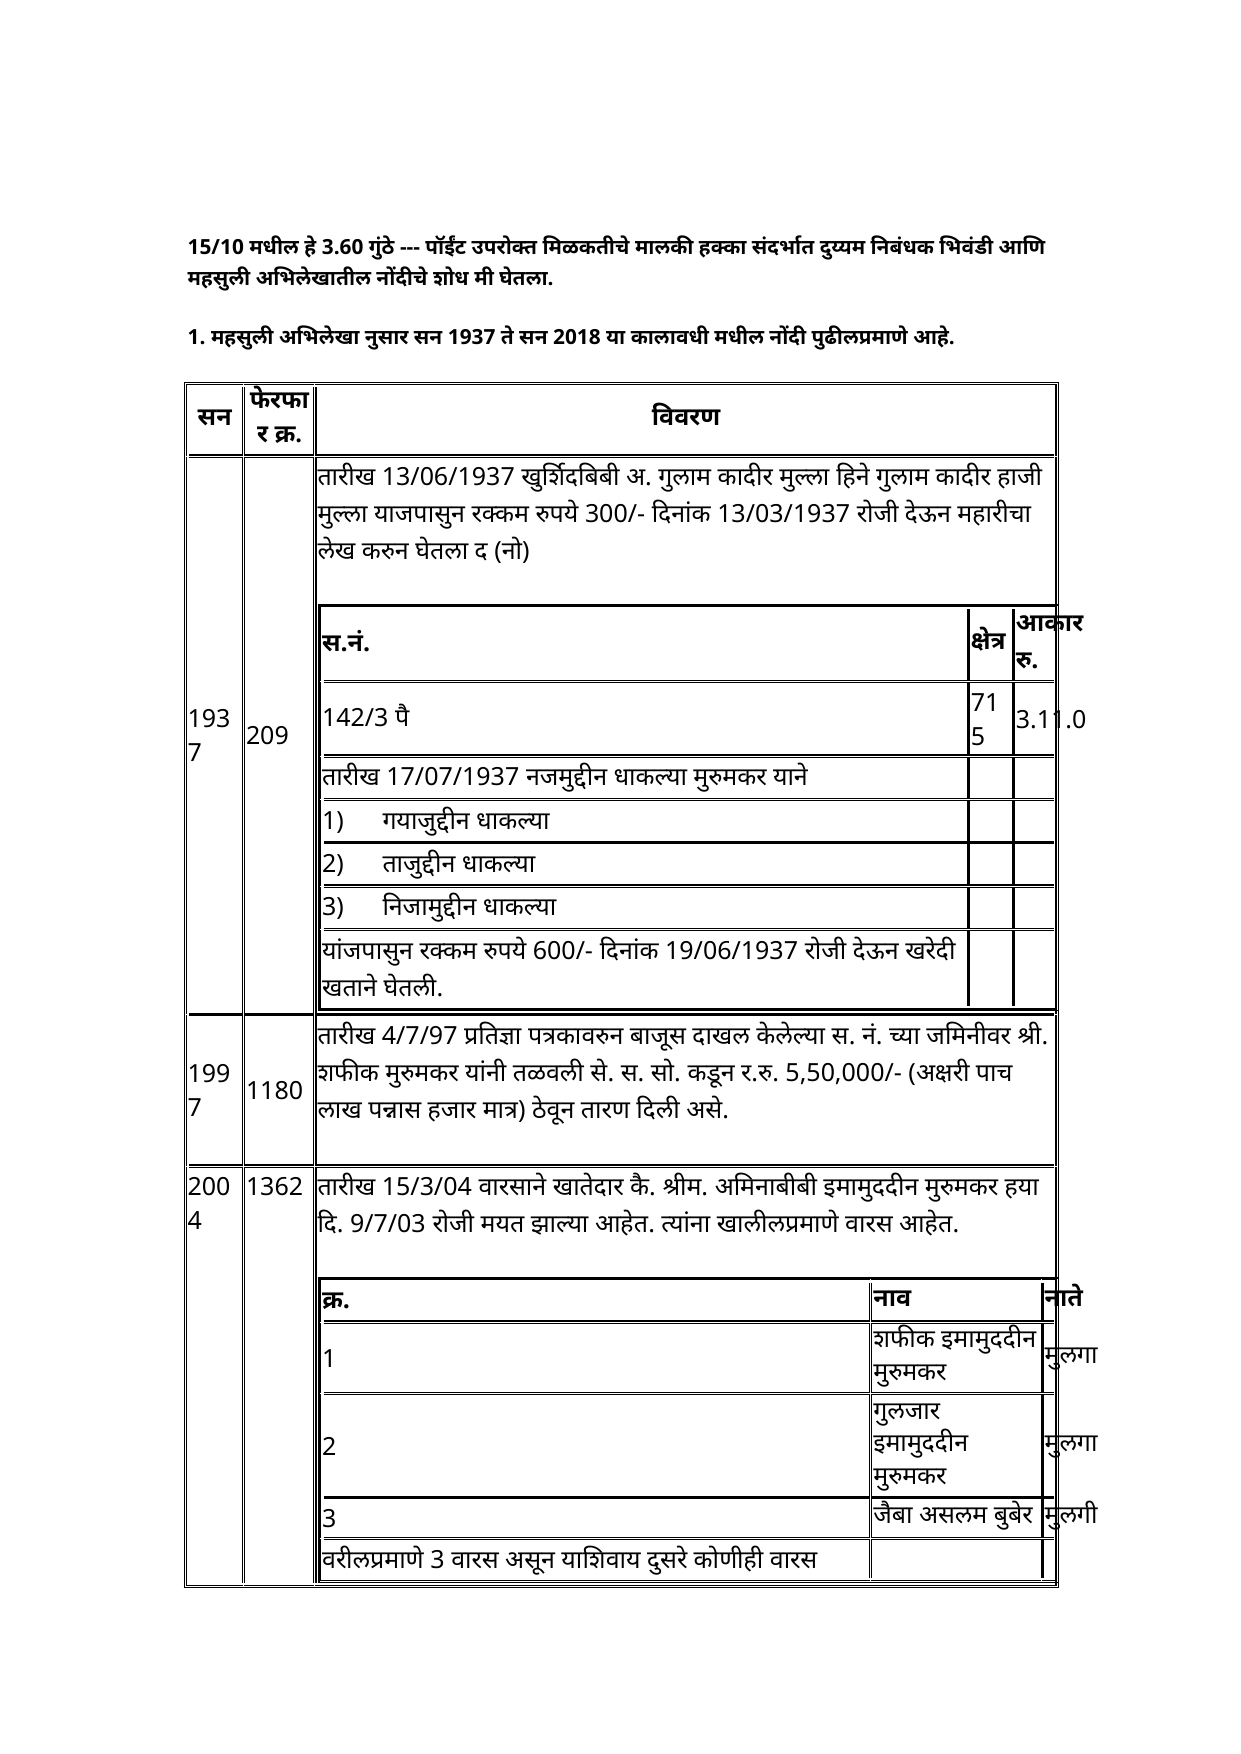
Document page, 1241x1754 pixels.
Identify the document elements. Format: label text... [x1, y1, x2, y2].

table_cell 209 [245, 458, 313, 1013]
text 15/10 मधील हे 3.60 गुंठे --- पॉईंट उपरोक्त मिळकतीचे मालकी हक्का संदर्भात दुय्यम निबंधक भिवंडी आणि महसुली अभिलेखातील नोंदीचे शोध मी घेतला. [187, 232, 1053, 294]
table_header फेरफार क्र. [244, 383, 315, 454]
table_cell 1180 [245, 1016, 313, 1164]
table_cell तारीख 13/06/1937 खुर्शिदबिबी अ. गुलाम कादीर मुल्ला हिने गुलाम कादीर हाजी मुल्ला याजपासुन रक्कम रुपये 300/- दिनांक 13/03/1937 रोजी देऊन महारीचा लेख करुन घेतला द (नो) [317, 454, 1056, 1013]
table_cell 2004 [187, 1164, 243, 1584]
table_cell तारीख 4/7/97 प्रतिज्ञा पत्रकावरुन बाजूस दाखल केलेल्या स. नं. च्या जमिनीवर श्री. शफीक मुरुमकर यांनी तळवली से. स. सो. कडून र.रु. 5,50,000/- (अक्षरी पाच लाख पन्नास हजार मात्र) ठेवून तारण दिली असे. [317, 1013, 1057, 1164]
table_cell 1937 [187, 454, 242, 1013]
table_header सन [187, 385, 243, 454]
table_cell 1997 [185, 1013, 242, 1164]
text 1. महसुली अभिलेखा नुसार सन 1937 ते सन 2018 या कालावधी मधील नोंदी पुढीलप्रमाणे आहे. [187, 322, 1053, 353]
table_cell 1362 [244, 1164, 315, 1584]
table_header विवरण [315, 385, 1055, 454]
table_cell तारीख 15/3/04 वारसाने खातेदार कै. श्रीम. अमिनाबीबी इमामुददीन मुरुमकर हया दि. 9/7/03 रोजी मयत झाल्या आहेत. त्यांना खालीलप्रमाणे वारस आहेत. [315, 1164, 1056, 1584]
